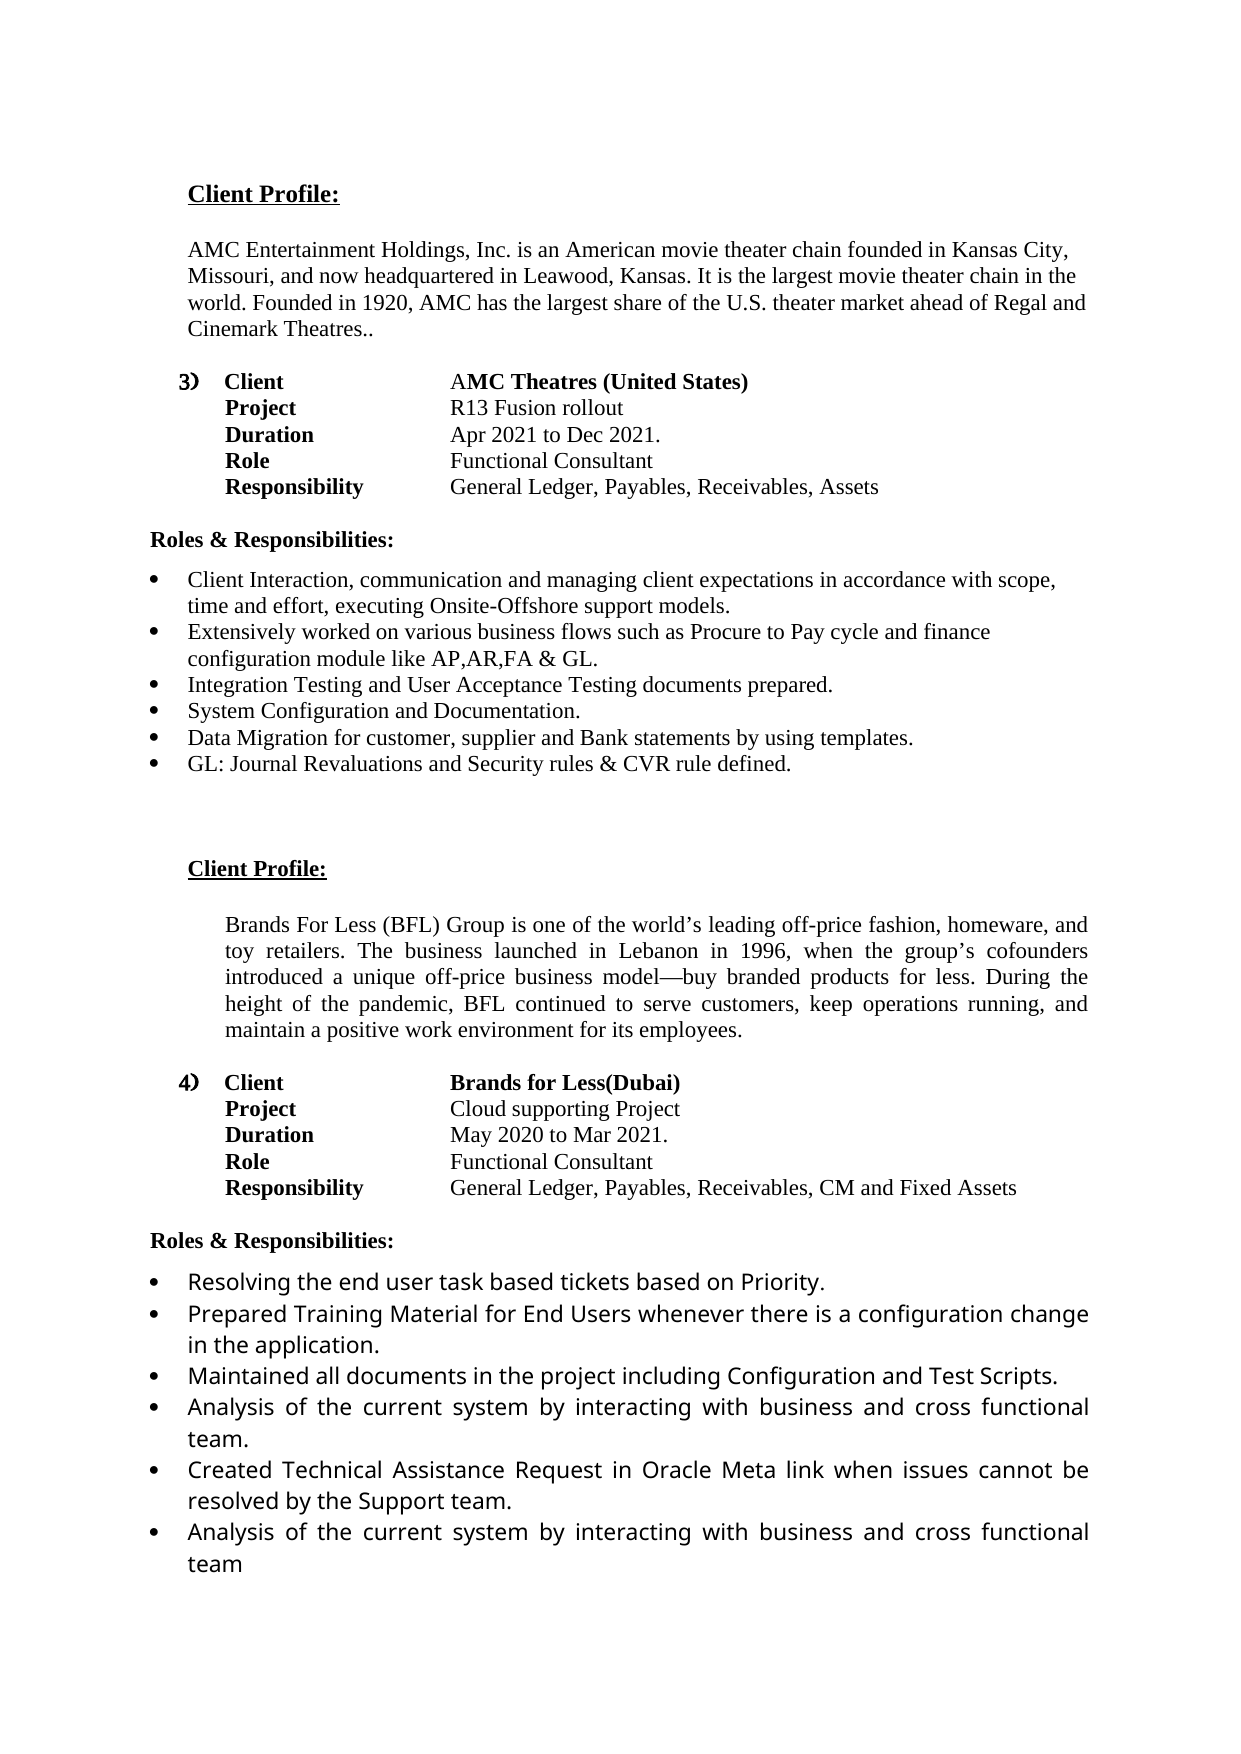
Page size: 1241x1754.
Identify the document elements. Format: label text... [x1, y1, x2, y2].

list Data Migration for customer, supplier and Bank statements by using templates. [150, 724, 1090, 750]
text AMC Entertainment Holdings, Inc. is an American movie theater chain founded in Kansas City, Missouri, and now headquartered in Leawood, Kansas. It is the largest movie theater chain in the world. Founded in 1920, AMC has the largest share of the U.S. theater market ahead of Regal and Cinemark Theatres.. [187, 236, 1090, 342]
text Duration Apr 2021 to Dec 2021. [225, 421, 1090, 447]
list Client Brands for Less(Dubai) [178, 1069, 1090, 1095]
list Resolving the end user task based tickets based on Priority. [150, 1266, 1090, 1298]
list Maintained all documents in the project including Configuration and Test Scripts. [150, 1360, 1090, 1391]
text Roles & Responsibilities: [150, 526, 1090, 552]
list Analysis of the current system by interacting with business and cross functional team. [150, 1391, 1090, 1454]
list Created Technical Assistance Request in Oracle Meta link when issues cannot be resolved by the Support team. [150, 1454, 1090, 1516]
list Integration Testing and User Acceptance Testing documents prepared. [150, 671, 1090, 697]
text Responsibility General Ledger, Payables, Receivables, CM and Fixed Assets [225, 1174, 1090, 1201]
text Roles & Responsibilities: [150, 1227, 1090, 1253]
list Prepared Training Material for End Users whenever there is a configuration change in the application. [150, 1298, 1090, 1360]
text Role Functional Consultant [225, 1148, 1090, 1174]
text Brands For Less (BFL) Group is one of the world’s leading off-price fashion, homeware, and toy retailers. The business launched in Lebanon in 1996, when the group’s cofounders introduced a unique off-price business model—buy branded products for less. During the height of the pandemic, BFL continued to serve customers, keep operations running, and maintain a positive work environment for its employees. [225, 911, 1090, 1042]
text Responsibility General Ledger, Payables, Receivables, Assets [225, 473, 1090, 500]
list Extensively worked on various business flows such as Procure to Pay cycle and finance configuration module like AP,AR,FA & GL. [150, 618, 1090, 671]
text Role Functional Consultant [225, 447, 1090, 473]
text Duration May 2020 to Mar 2021. [225, 1121, 1090, 1148]
list Client AMC Theatres (United States) [178, 368, 1090, 394]
list Analysis of the current system by interacting with business and cross functional team [150, 1516, 1090, 1579]
text Project Cloud supporting Project [225, 1095, 1090, 1121]
text Project R13 Fusion rollout [225, 394, 1090, 421]
text Client Profile: [187, 856, 1090, 882]
list Client Interaction, communication and managing client expectations in accordance with scope, time and effort, executing Onsite-Offshore support models. [150, 566, 1090, 618]
text Client Profile: [187, 179, 1090, 207]
list System Configuration and Documentation. [150, 697, 1090, 724]
list GL: Journal Revaluations and Security rules & CVR rule defined. [150, 750, 1090, 776]
